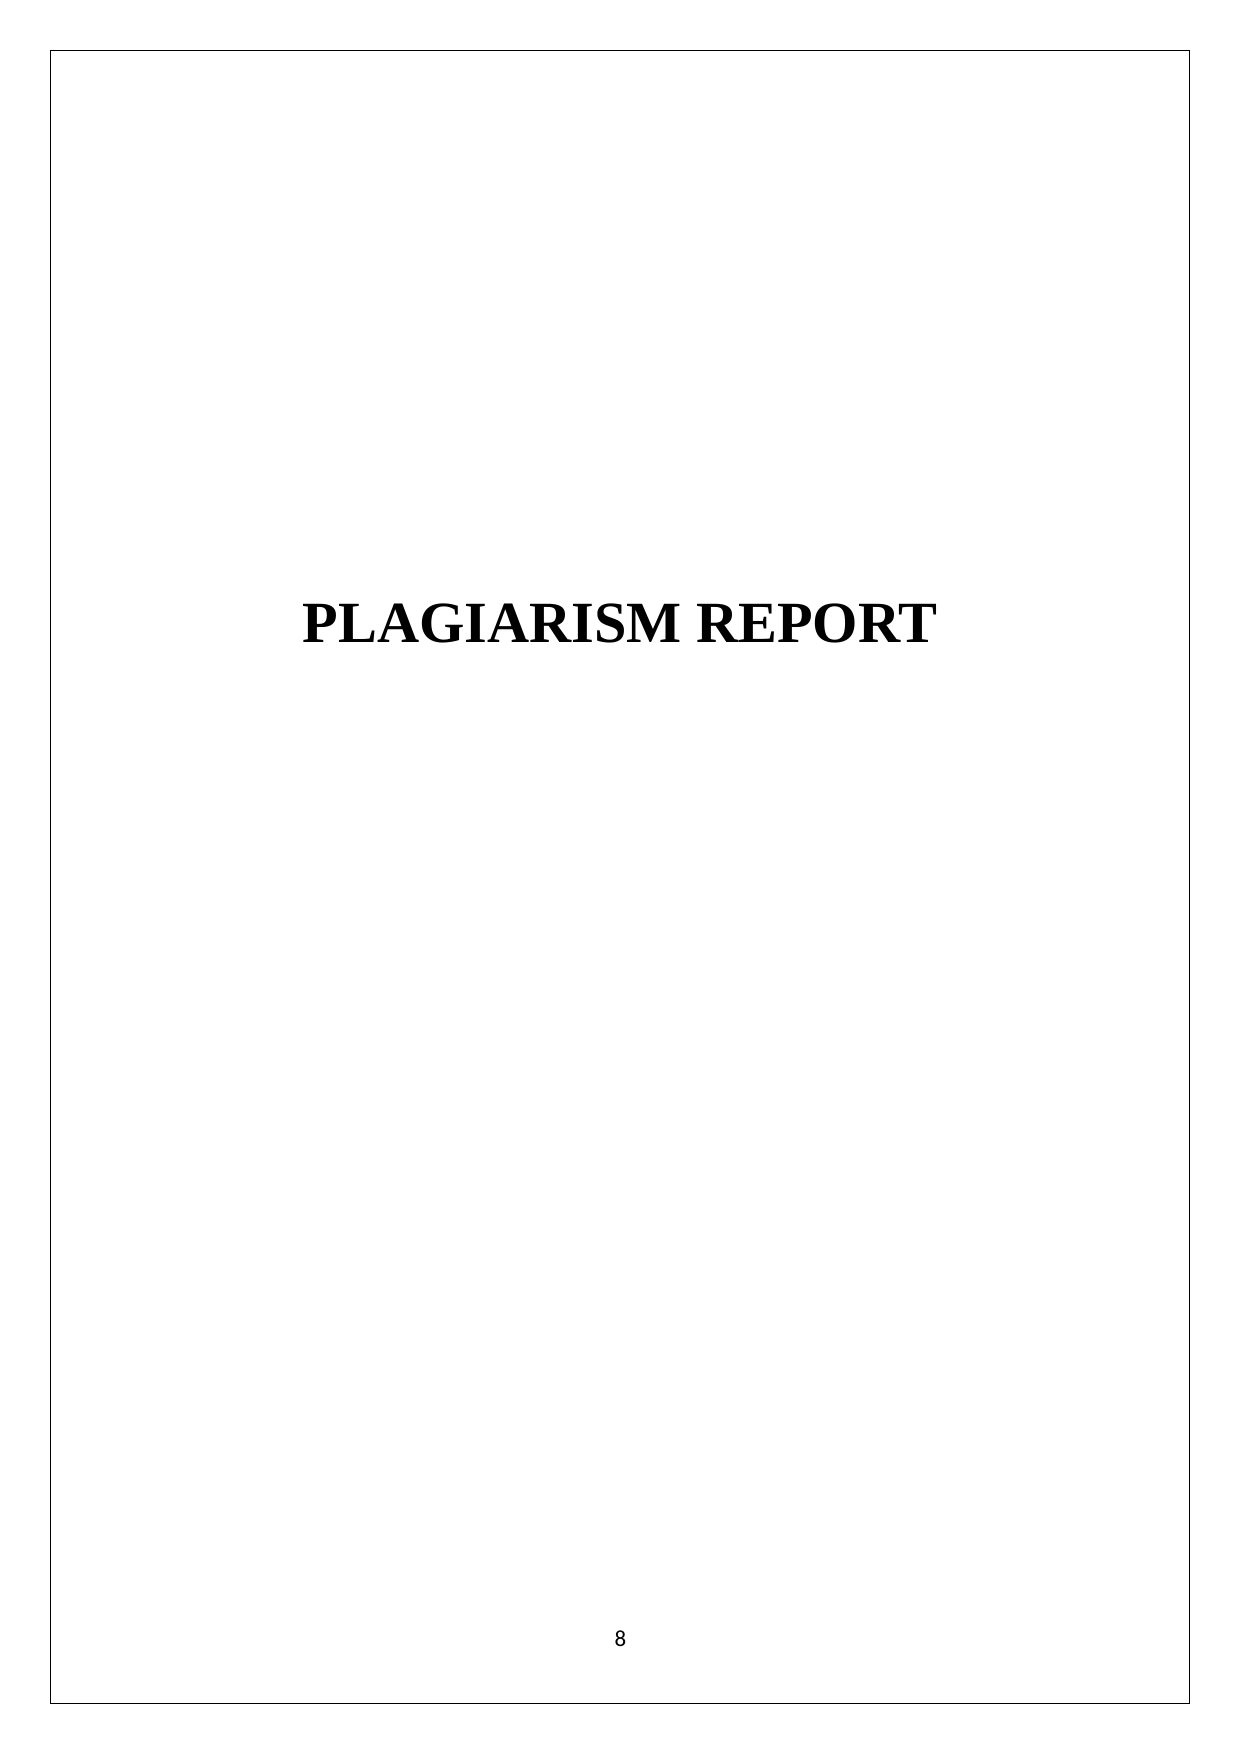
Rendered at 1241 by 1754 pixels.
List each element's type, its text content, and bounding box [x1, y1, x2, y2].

text PLAGIARISM REPORT [150, 588, 1090, 655]
